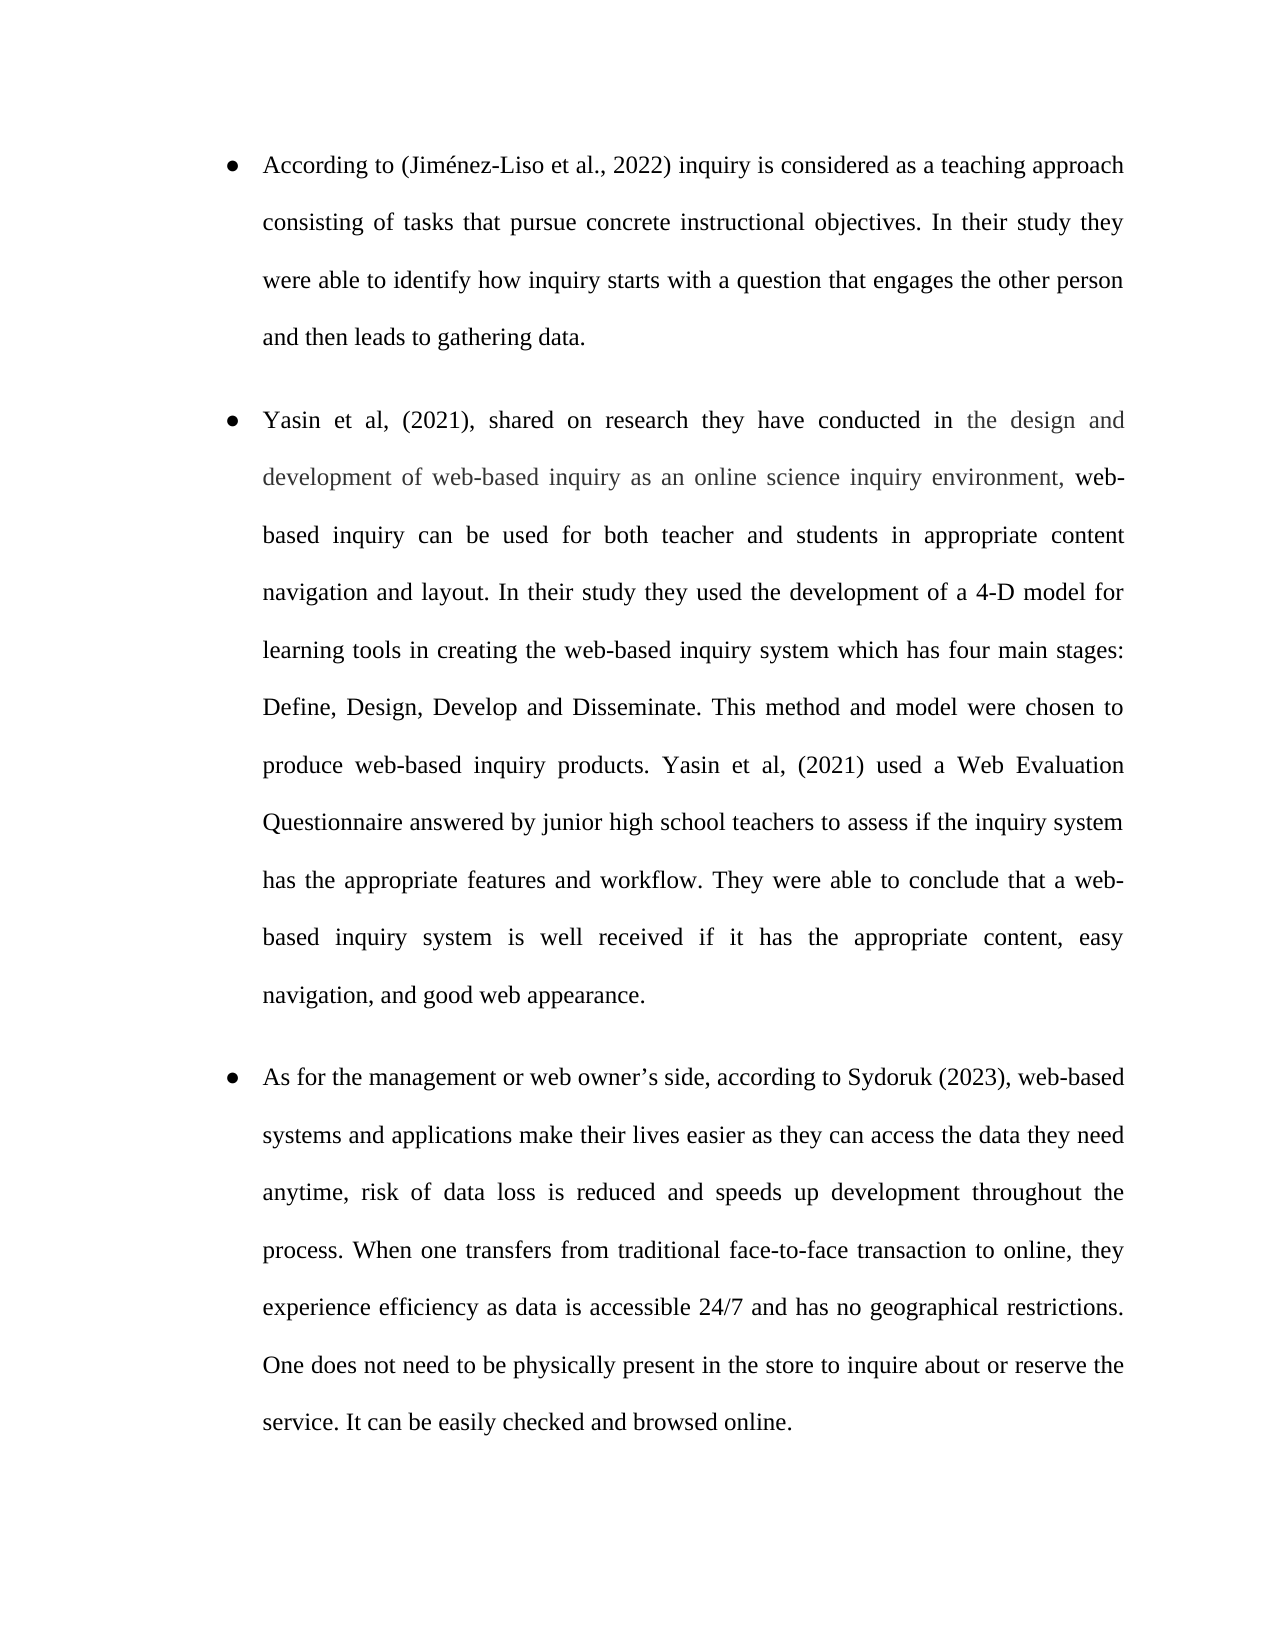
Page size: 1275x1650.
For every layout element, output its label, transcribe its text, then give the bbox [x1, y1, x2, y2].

text ● Yasin et al, (2021), shared on research they have conducted in the design and development of web-based inquiry as an online science inquiry environment, web-based inquiry can be used for both teacher and students in appropriate content navigation and layout. In their study they used the development of a 4-D model for learning tools in creating the web-based inquiry system which has four main stages: Define, Design, Develop and Disseminate. This method and model were chosen to produce web-based inquiry products. Yasin et al, (2021) used a Web Evaluation Questionnaire answered by junior high school teachers to assess if the inquiry system has the appropriate features and workflow. They were able to conclude that a web-based inquiry system is well received if it has the appropriate content, easy navigation, and good web appearance. [225, 405, 1125, 1009]
text ● As for the management or web owner’s side, according to Sydoruk (2023), web-based systems and applications make their lives easier as they can access the data they need anytime, risk of data loss is reduced and speeds up development throughout the process. When one transfers from traditional face-to-face transaction to online, they experience efficiency as data is accessible 24/7 and has no geographical restrictions. One does not need to be physically present in the store to inquire about or reserve the service. It can be easily checked and browsed online. [225, 1062, 1125, 1436]
text ● According to (Jiménez-Liso et al., 2022) inquiry is considered as a teaching approach consisting of tasks that pursue concrete instructional objectives. In their study they were able to identify how inquiry starts with a question that engages the other person and then leads to gathering data. [225, 150, 1125, 351]
